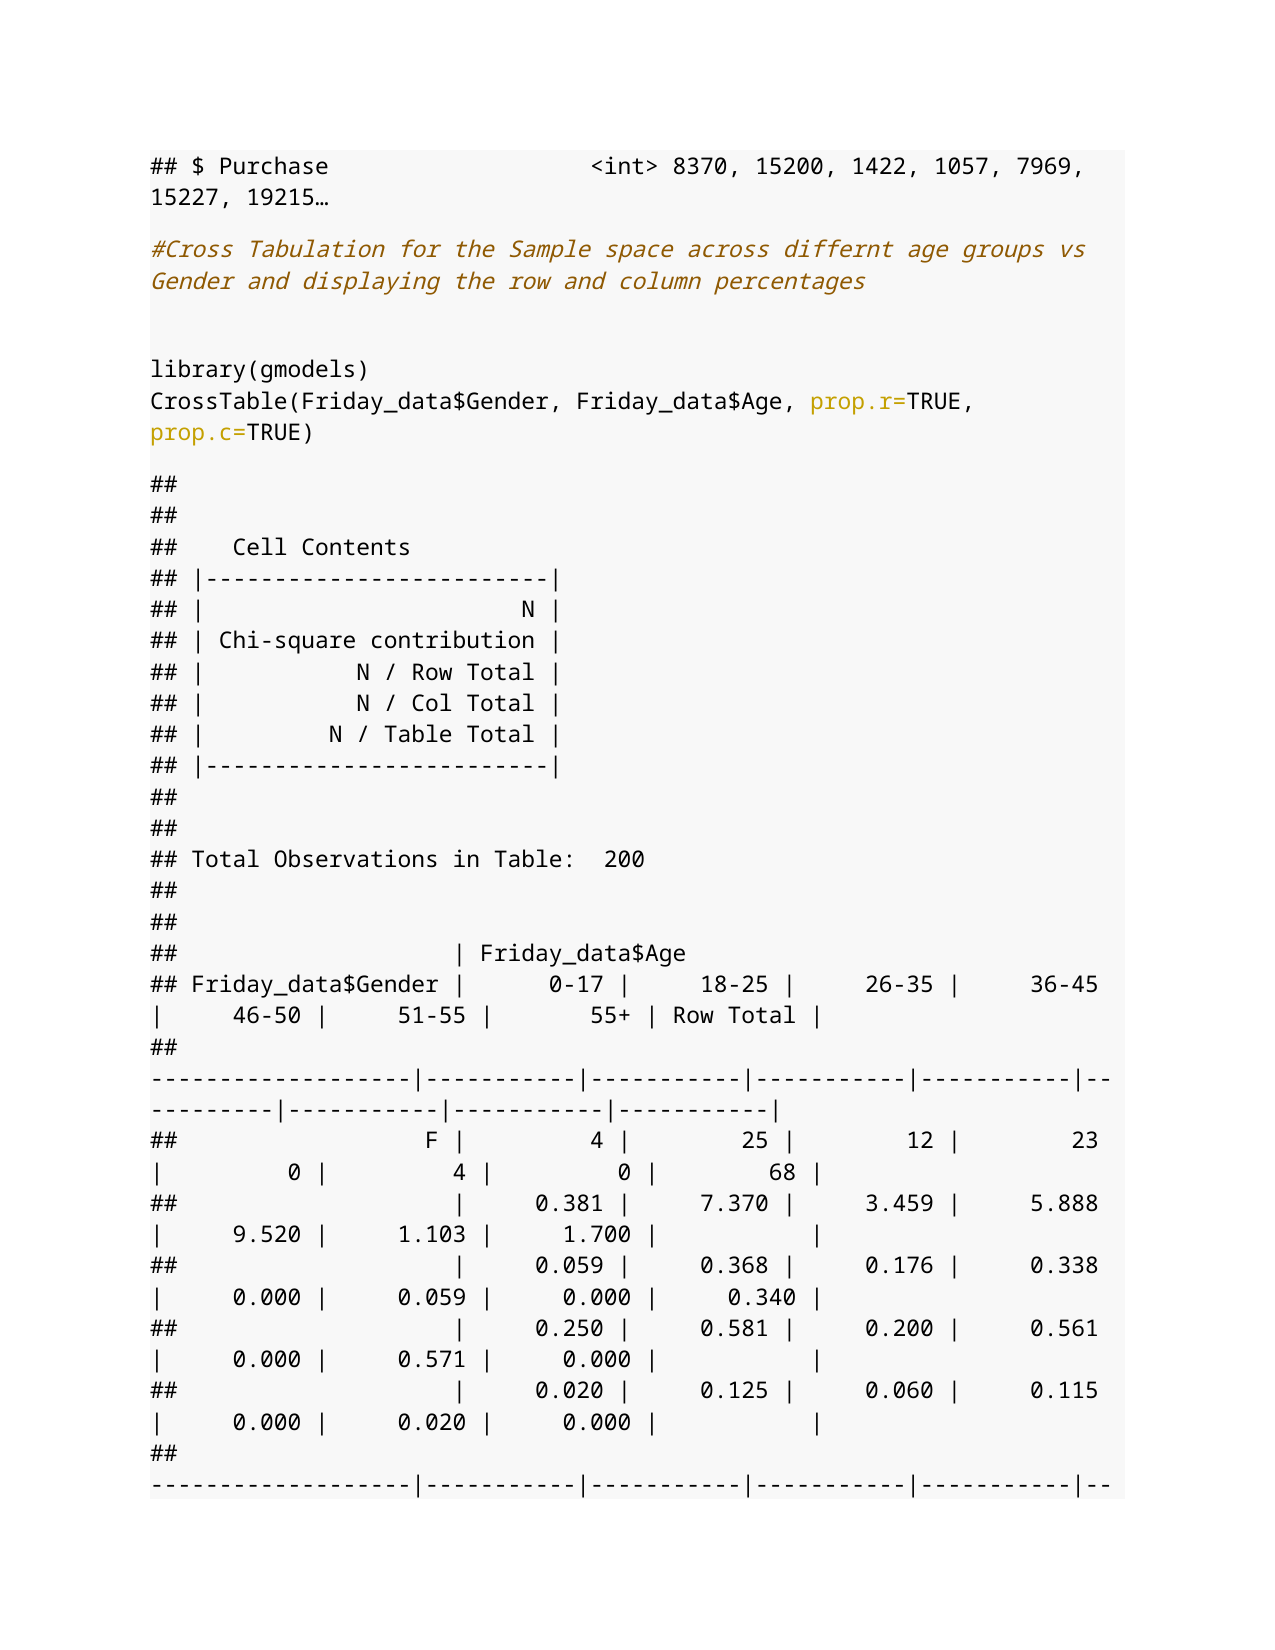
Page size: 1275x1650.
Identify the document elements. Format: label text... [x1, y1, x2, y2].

text #Cross Tabulation for the Sample space across differnt age groups vs Gender and displaying the row and column percentages library(gmodels) CrossTable(Friday_data$Gender, Friday_data$Age, prop.r=TRUE, prop.c=TRUE) [150, 233, 1125, 447]
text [150, 150, 1125, 212]
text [150, 468, 1125, 1499]
